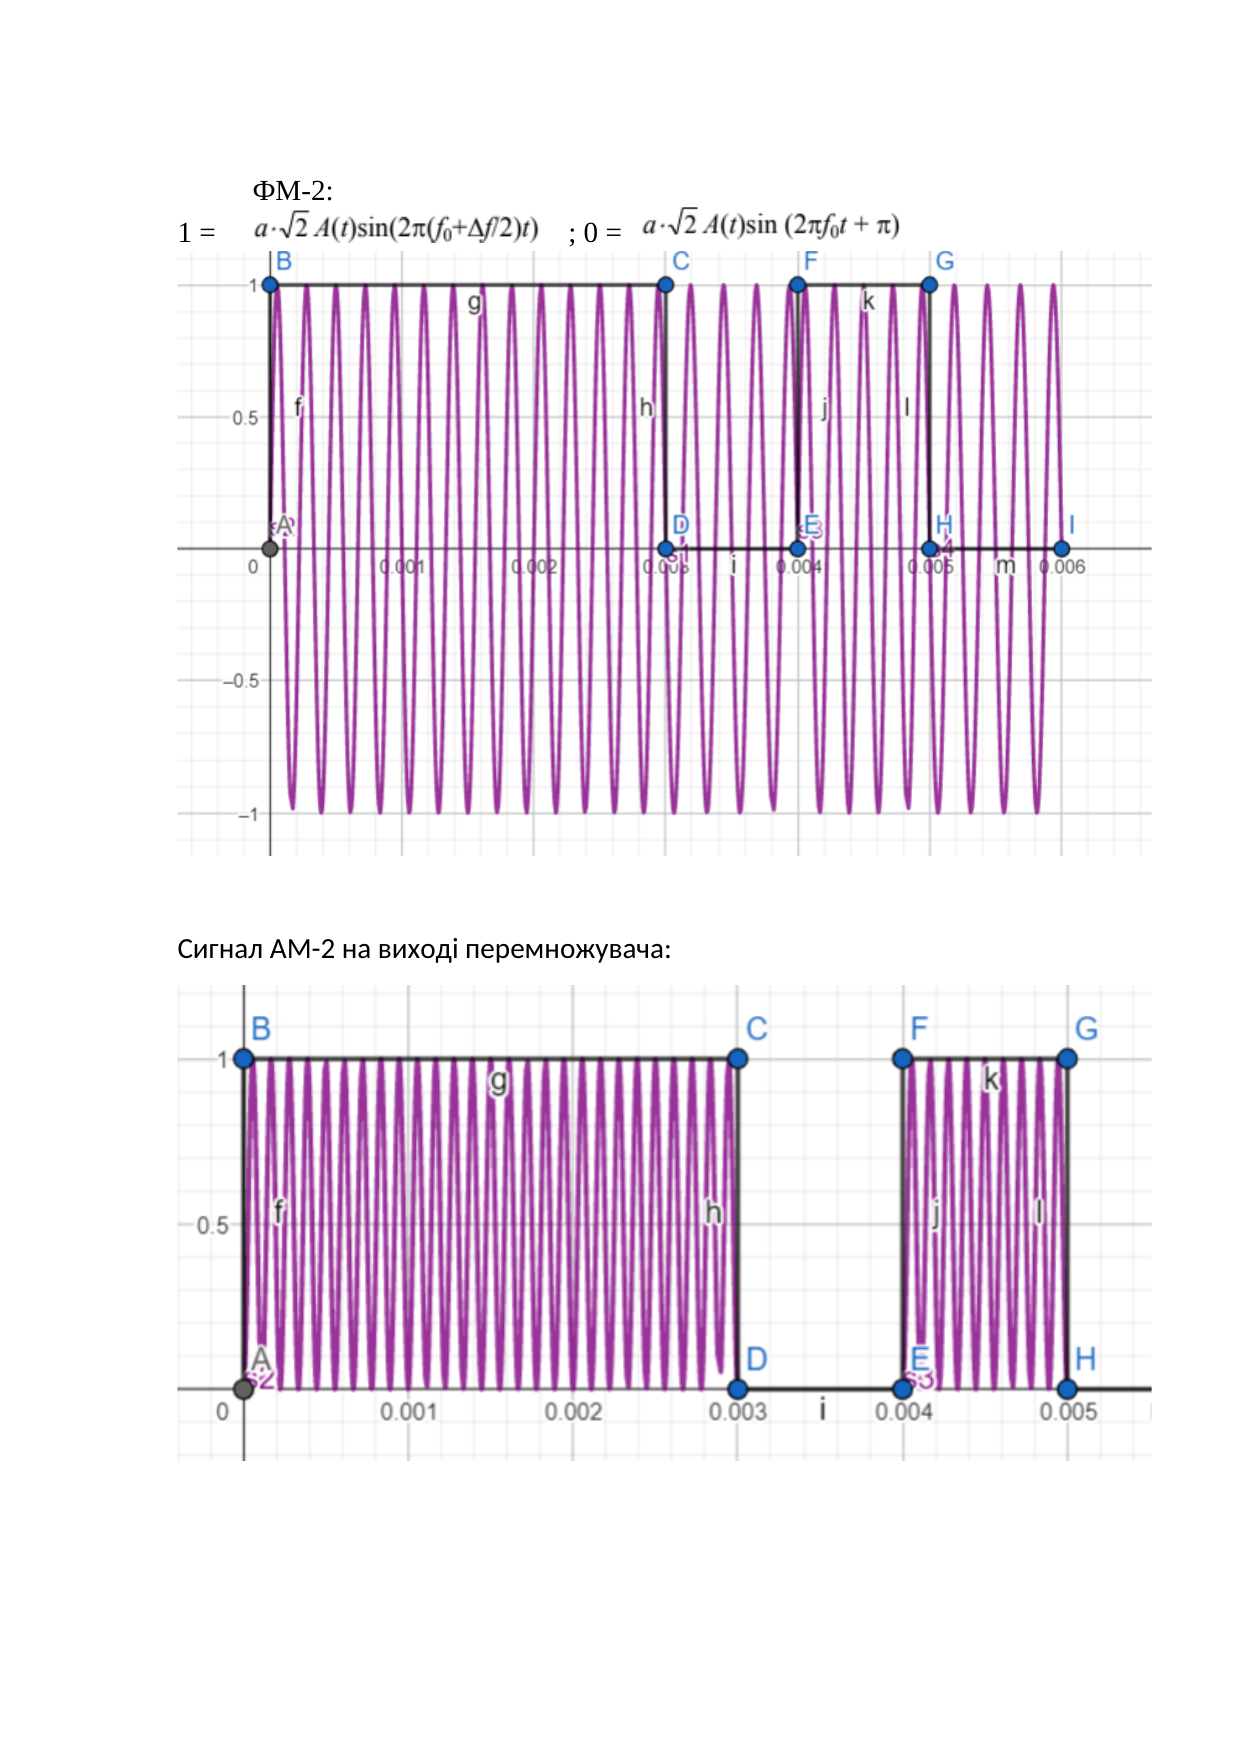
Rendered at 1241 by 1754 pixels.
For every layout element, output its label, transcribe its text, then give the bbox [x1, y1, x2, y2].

picture [629, 206, 900, 243]
picture [177, 251, 1152, 856]
text Сигнал АМ-2 на виході перемножувача: [177, 930, 1152, 965]
picture [177, 985, 1152, 1461]
picture [222, 206, 569, 243]
text ФМ-2: [177, 173, 1152, 207]
